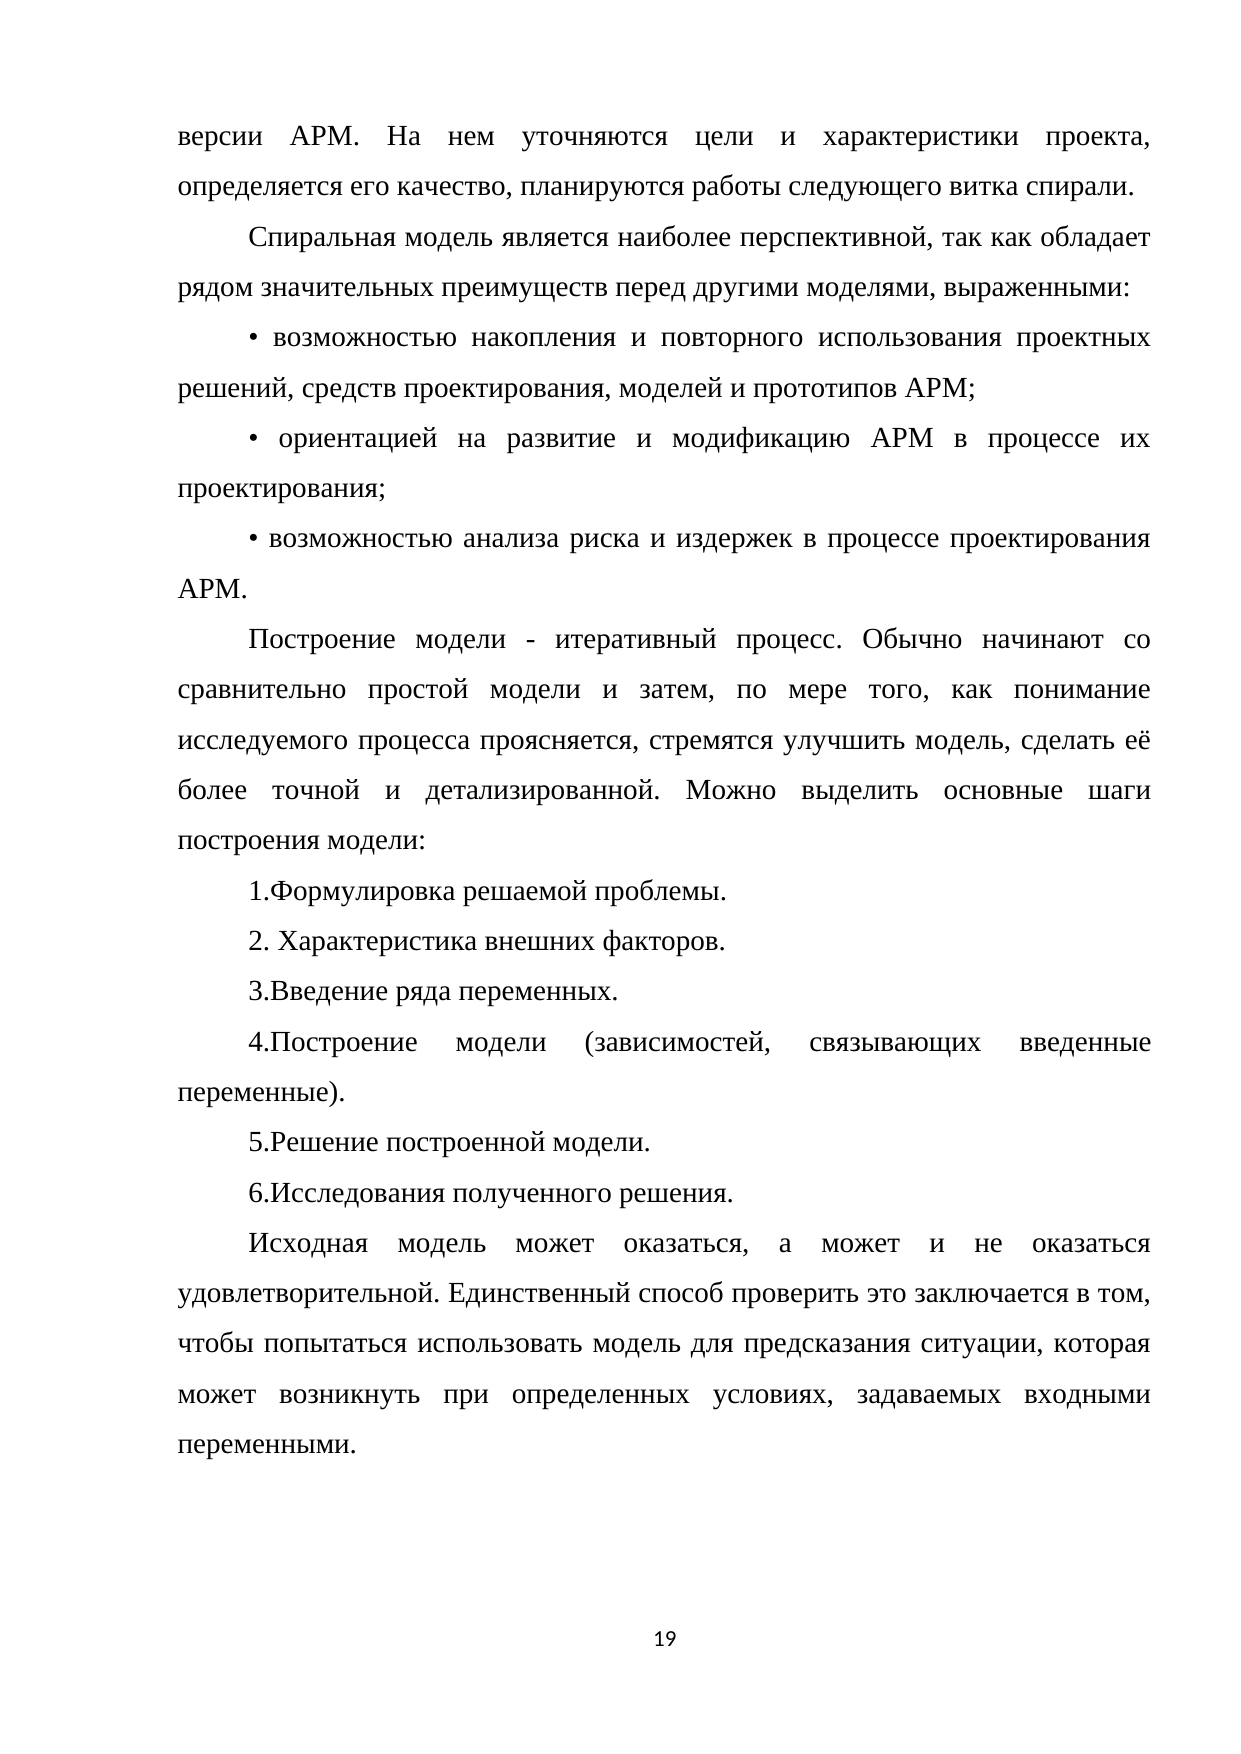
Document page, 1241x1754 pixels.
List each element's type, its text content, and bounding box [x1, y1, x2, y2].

text 1.Формулировка решаемой проблемы. [177, 873, 1152, 906]
text Спиральная модель является наиболее перспективной, так как обладает рядом значительных преимуществ перед другими моделями, выраженными: [177, 219, 1152, 303]
text 5.Решение построенной модели. [177, 1124, 1152, 1158]
text • возможностью накопления и повторного использования проектных решений, средств проектирования, моделей и прототипов АРМ; [177, 319, 1152, 403]
text 6.Исследования полученного решения. [177, 1175, 1152, 1208]
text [177, 118, 1152, 202]
text • ориентацией на развитие и модификацию АРМ в процессе их проектирования; [177, 420, 1152, 504]
text Построение модели - итеративный процесс. Обычно начинают со сравнительно простой модели и затем, по мере того, как понимание исследуемого процесса проясняется, стремятся улучшить модель, сделать её более точной и детализированной. Можно выделить основные шаги построения модели: [177, 621, 1152, 856]
text 2. Характеристика внешних факторов. [177, 923, 1152, 957]
text Исходная модель может оказаться, а может и не оказаться удовлетворительной. Единственный способ проверить это заключается в том, чтобы попытаться использовать модель для предсказания ситуации, которая может возникнуть при определенных условиях, задаваемых входными переменными. [177, 1225, 1152, 1460]
text • возможностью анализа риска и издержек в процессе проектирования АРМ. [177, 521, 1152, 604]
text 3.Введение ряда переменных. [177, 973, 1152, 1007]
text 4.Построение модели (зависимостей, связывающих введенные переменные). [177, 1024, 1152, 1108]
